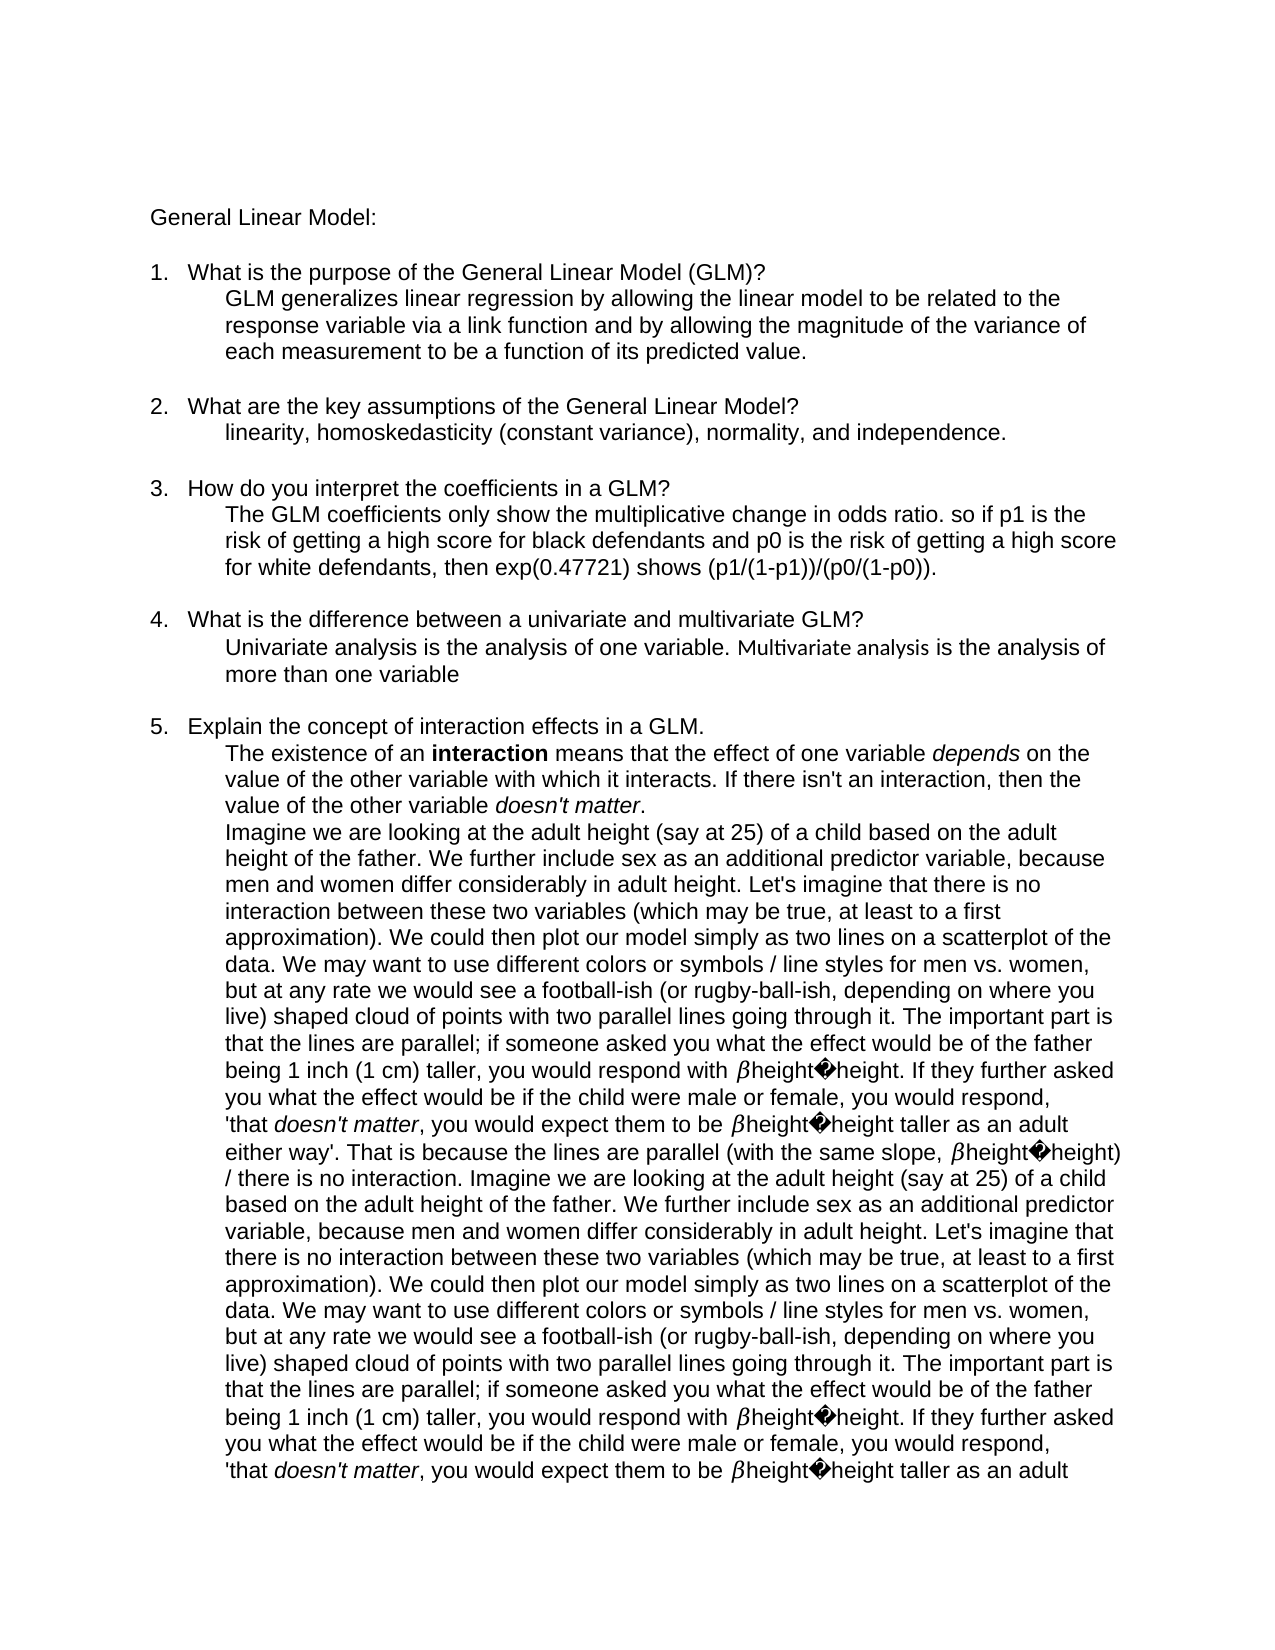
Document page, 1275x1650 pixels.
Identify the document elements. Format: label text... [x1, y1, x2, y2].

list What is the purpose of the General Linear Model (GLM)? [150, 259, 1125, 285]
list What is the difference between a univariate and multivariate GLM? [150, 606, 1125, 633]
list The GLM coefficients only show the multiplicative change in odds ratio. so if p1 is the risk of getting a high score for black defendants and p0 is the risk of getting a high score for white defendants, then exp(0.47721) shows (p1/(1-p1))/(p0/(1-p0)). [225, 501, 1125, 580]
list GLM generalizes linear regression by allowing the linear model to be related to the response variable via a link function and by allowing the magnitude of the variance of each measurement to be a function of its predicted value. [225, 285, 1125, 364]
text General Linear Model: [150, 204, 1125, 230]
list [225, 819, 1125, 1484]
list Explain the concept of interaction effects in a GLM. [150, 713, 1125, 740]
list What are the key assumptions of the General Linear Model? [150, 393, 1125, 419]
list Univariate analysis is the analysis of one variable. Multivariate analysis is the analysis of more than one variable [225, 633, 1125, 687]
list linearity, homoskedasticity (constant variance), normality, and independence. [225, 419, 1125, 446]
list The existence of an interaction means that the effect of one variable depends on the value of the other variable with which it interacts. If there isn't an interaction, then the value of the other variable doesn't matter. [225, 740, 1125, 819]
list How do you interpret the coefficients in a GLM? [150, 474, 1125, 501]
